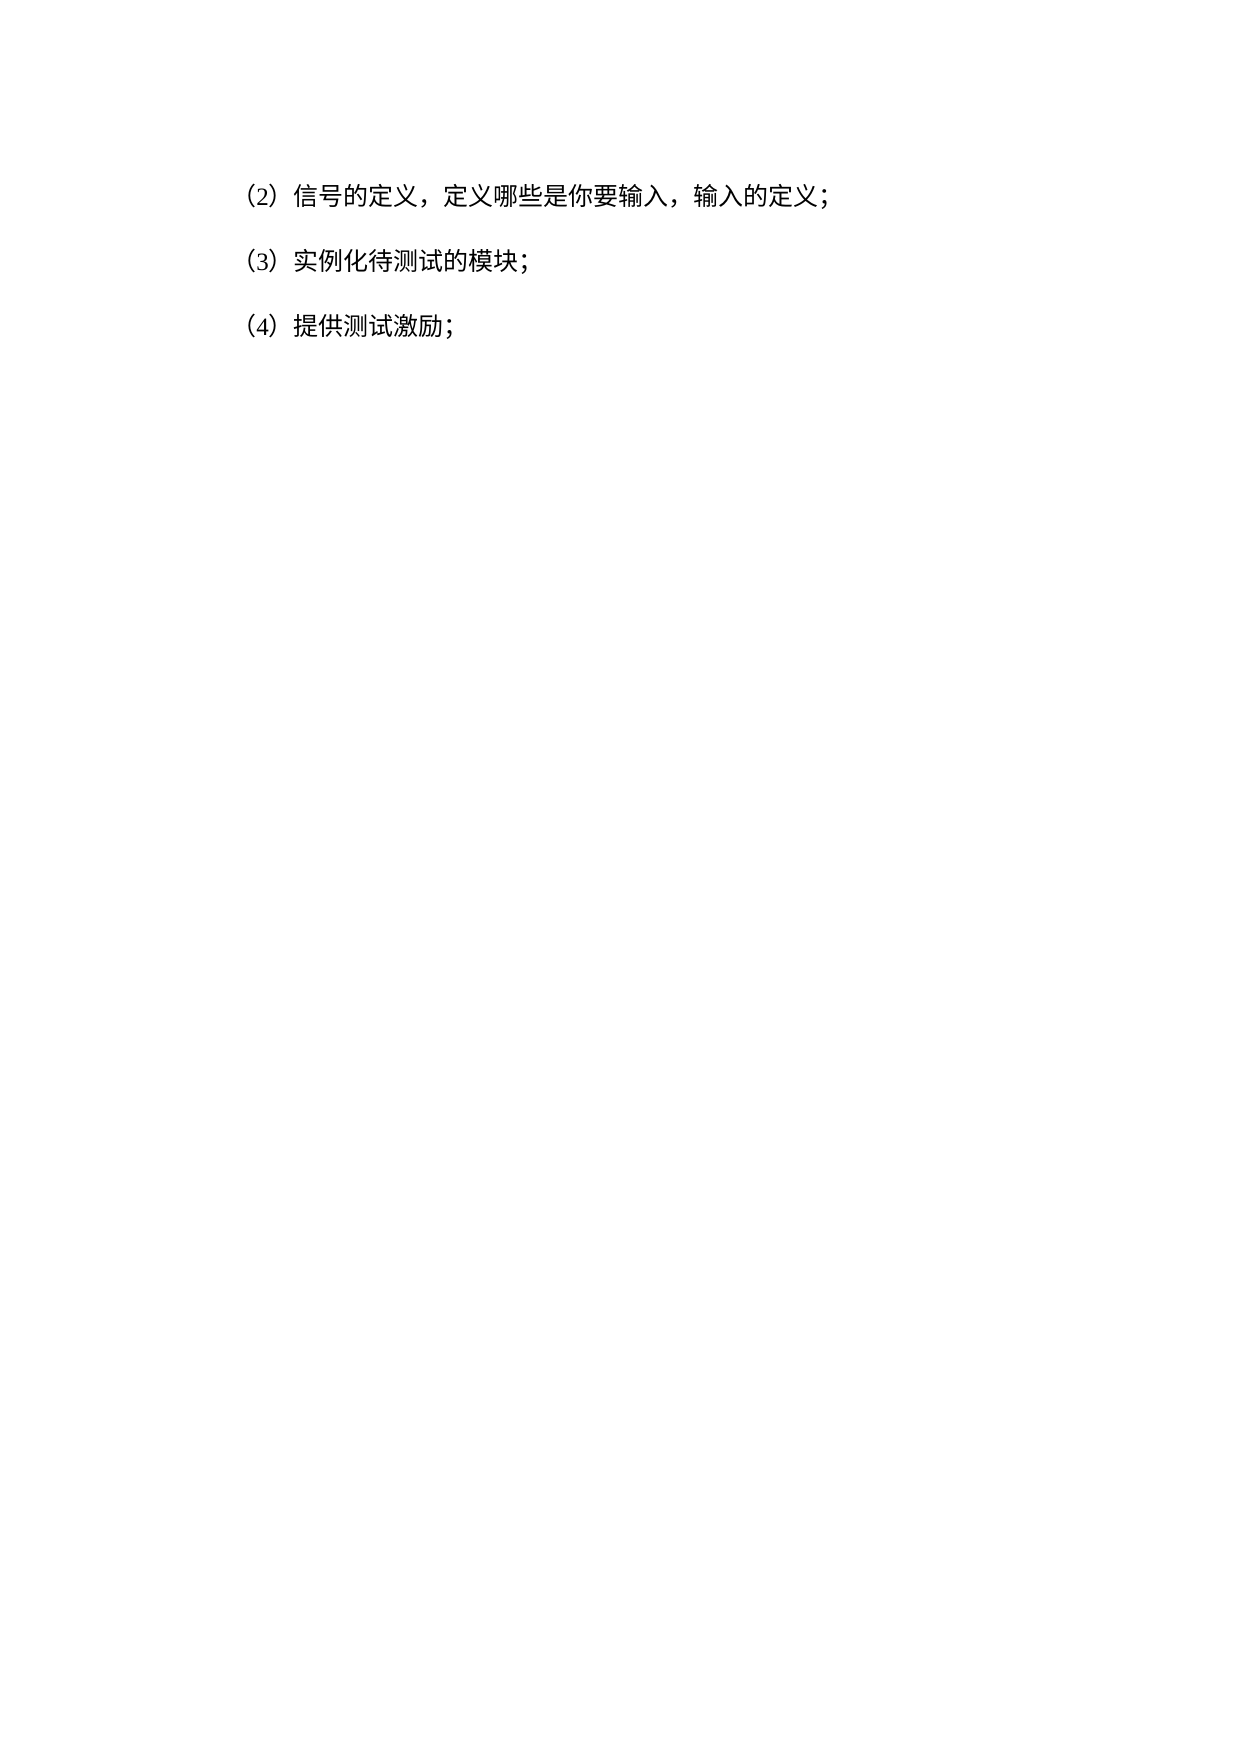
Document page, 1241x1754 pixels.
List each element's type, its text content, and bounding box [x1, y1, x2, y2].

text （3）实例化待测试的模块； [187, 227, 1053, 292]
text （4）提供测试激励； [187, 292, 1053, 357]
text （2）信号的定义，定义哪些是你要输入，输入的定义； [187, 162, 1053, 227]
